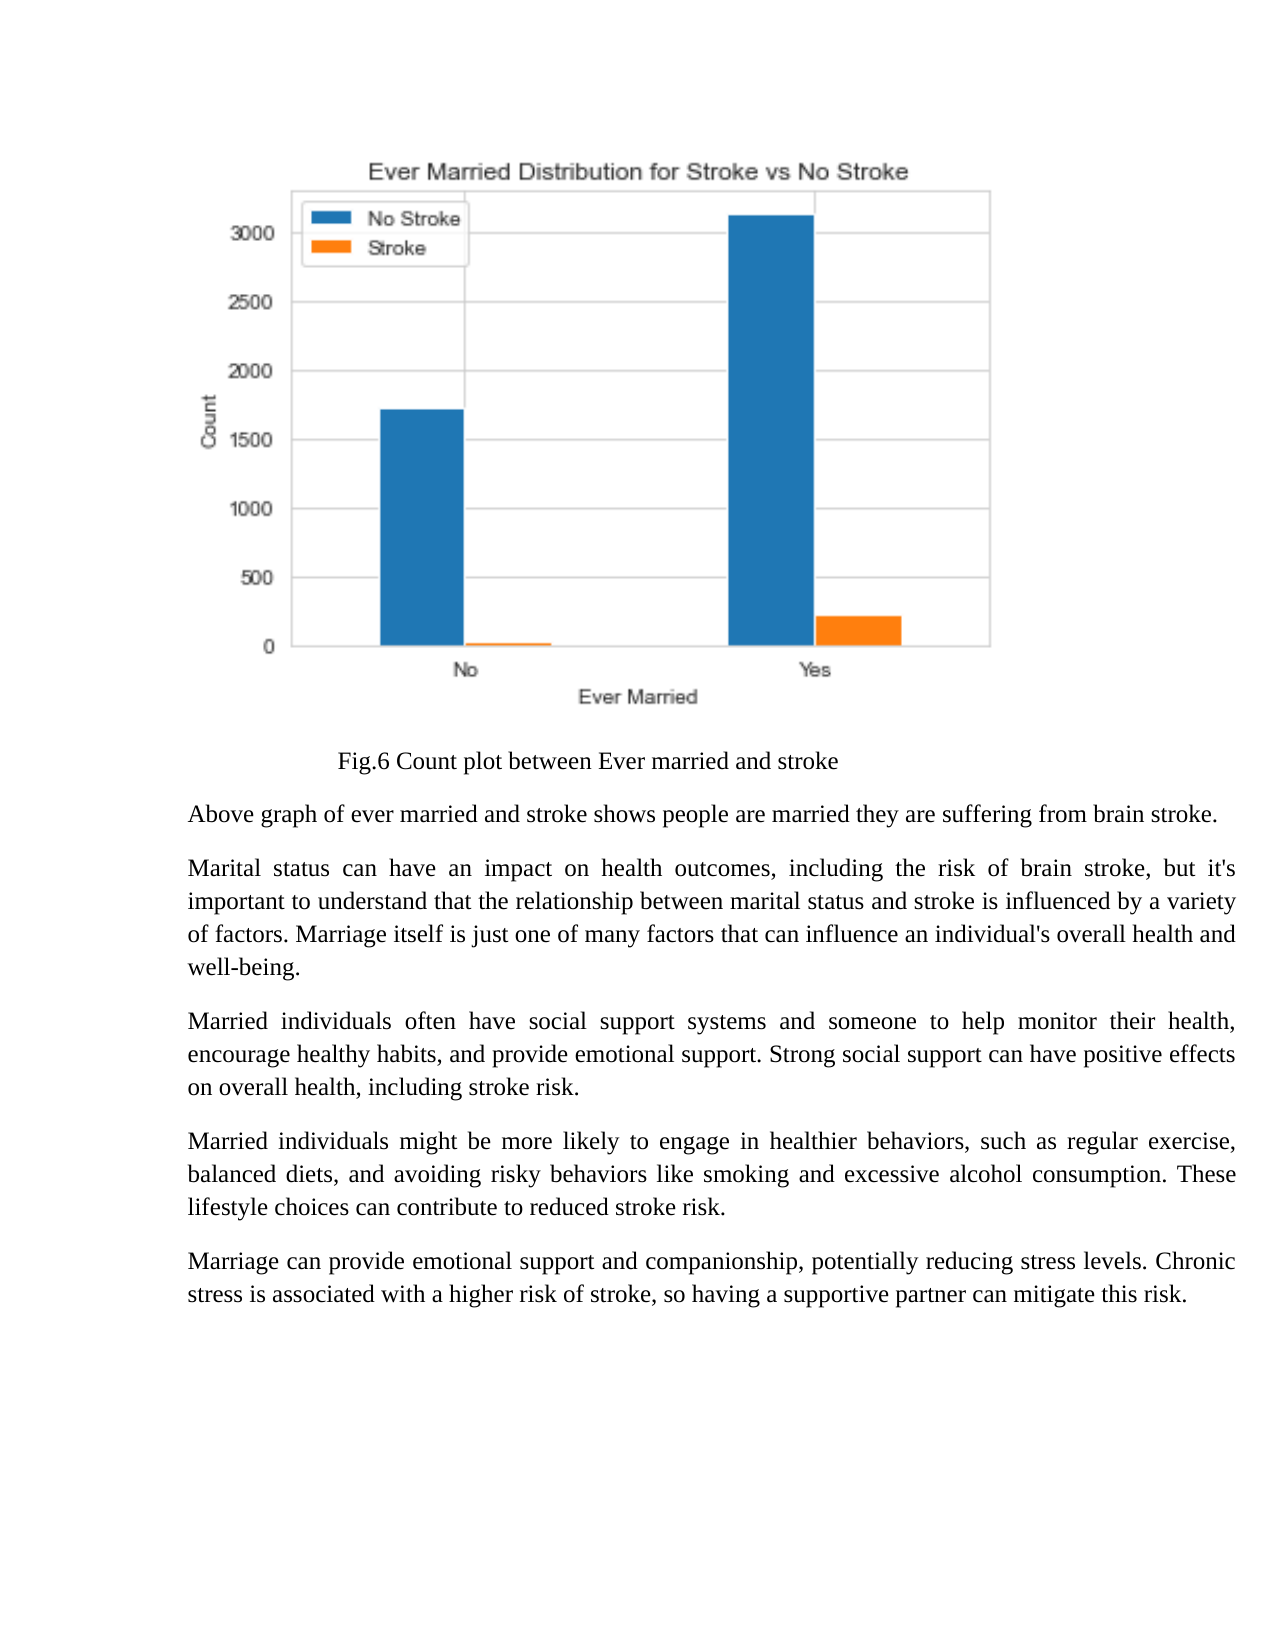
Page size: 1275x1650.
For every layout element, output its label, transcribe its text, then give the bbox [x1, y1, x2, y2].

text Fig.6 Count plot between Ever married and stroke [187, 746, 1237, 774]
text Married individuals often have social support systems and someone to help monitor their health, encourage healthy habits, and provide emotional support. Strong social support can have positive effects on overall health, including stroke risk. [187, 1006, 1237, 1101]
text Above graph of ever married and stroke shows people are married they are suffering from brain stroke. [187, 799, 1237, 828]
picture [187, 150, 1002, 721]
text Marital status can have an impact on health outcomes, including the risk of brain stroke, but it's important to understand that the relationship between marital status and stroke is influenced by a variety of factors. Marriage itself is just one of many factors that can influence an individual's overall health and well-being. [187, 853, 1237, 981]
text Marriage can provide emotional support and companionship, potentially reducing stress levels. Chronic stress is associated with a higher risk of stroke, so having a supportive partner can mitigate this risk. [187, 1246, 1237, 1308]
text Married individuals might be more likely to engage in healthier behaviors, such as regular exercise, balanced diets, and avoiding risky behaviors like smoking and excessive alcohol consumption. These lifestyle choices can contribute to reduced stroke risk. [187, 1126, 1237, 1221]
